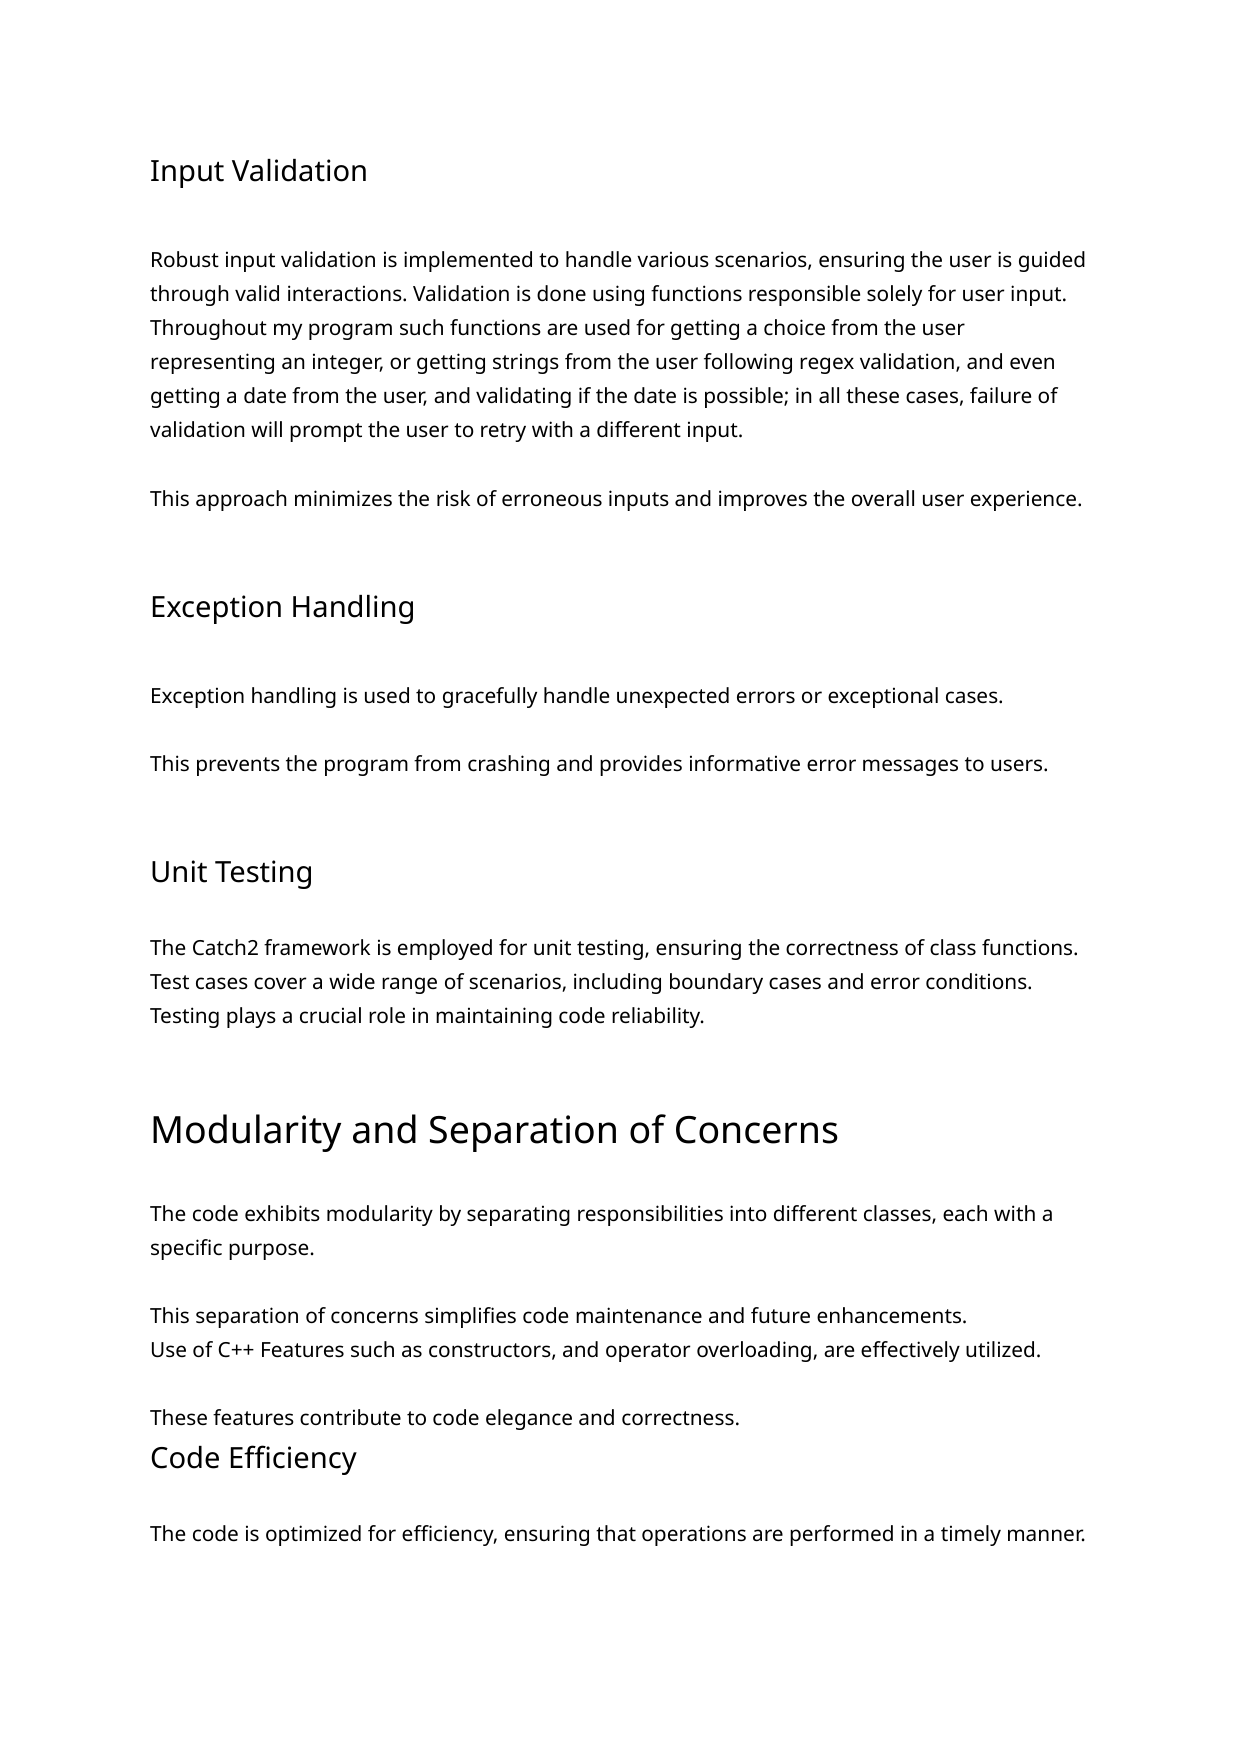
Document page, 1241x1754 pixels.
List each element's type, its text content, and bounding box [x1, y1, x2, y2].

text Modularity and Separation of Concerns [150, 1103, 1090, 1154]
text Unit Testing [150, 851, 1090, 891]
text These features contribute to code elegance and correctness. [150, 1403, 1090, 1431]
text The Catch2 framework is employed for unit testing, ensuring the correctness of class functions. [150, 933, 1090, 961]
text This prevents the program from crashing and provides informative error messages to users. [150, 749, 1090, 778]
text Testing plays a crucial role in maintaining code reliability. [150, 1001, 1090, 1029]
text The code exhibits modularity by separating responsibilities into different classes, each with a specific purpose. [150, 1199, 1090, 1261]
text Test cases cover a wide range of scenarios, including boundary cases and error conditions. [150, 967, 1090, 996]
text Code Efficiency [150, 1437, 1090, 1477]
text This separation of concerns simplifies code maintenance and future enhancements. [150, 1301, 1090, 1329]
text Input Validation [150, 150, 1090, 190]
text This approach minimizes the risk of erroneous inputs and improves the overall user experience. [150, 484, 1090, 512]
text Exception Handling [150, 586, 1090, 626]
text Robust input validation is implemented to handle various scenarios, ensuring the user is guided through valid interactions. Validation is done using functions responsible solely for user input. Throughout my program such functions are used for getting a choice from the user representing an integer, or getting strings from the user following regex validation, and even getting a date from the user, and validating if the date is possible; in all these cases, failure of validation will prompt the user to retry with a different input. [150, 245, 1090, 444]
text Exception handling is used to gracefully handle unexpected errors or exceptional cases. [150, 681, 1090, 709]
text The code is optimized for efficiency, ensuring that operations are performed in a timely manner. [150, 1519, 1090, 1547]
text Use of C++ Features such as constructors, and operator overloading, are effectively utilized. [150, 1335, 1090, 1363]
